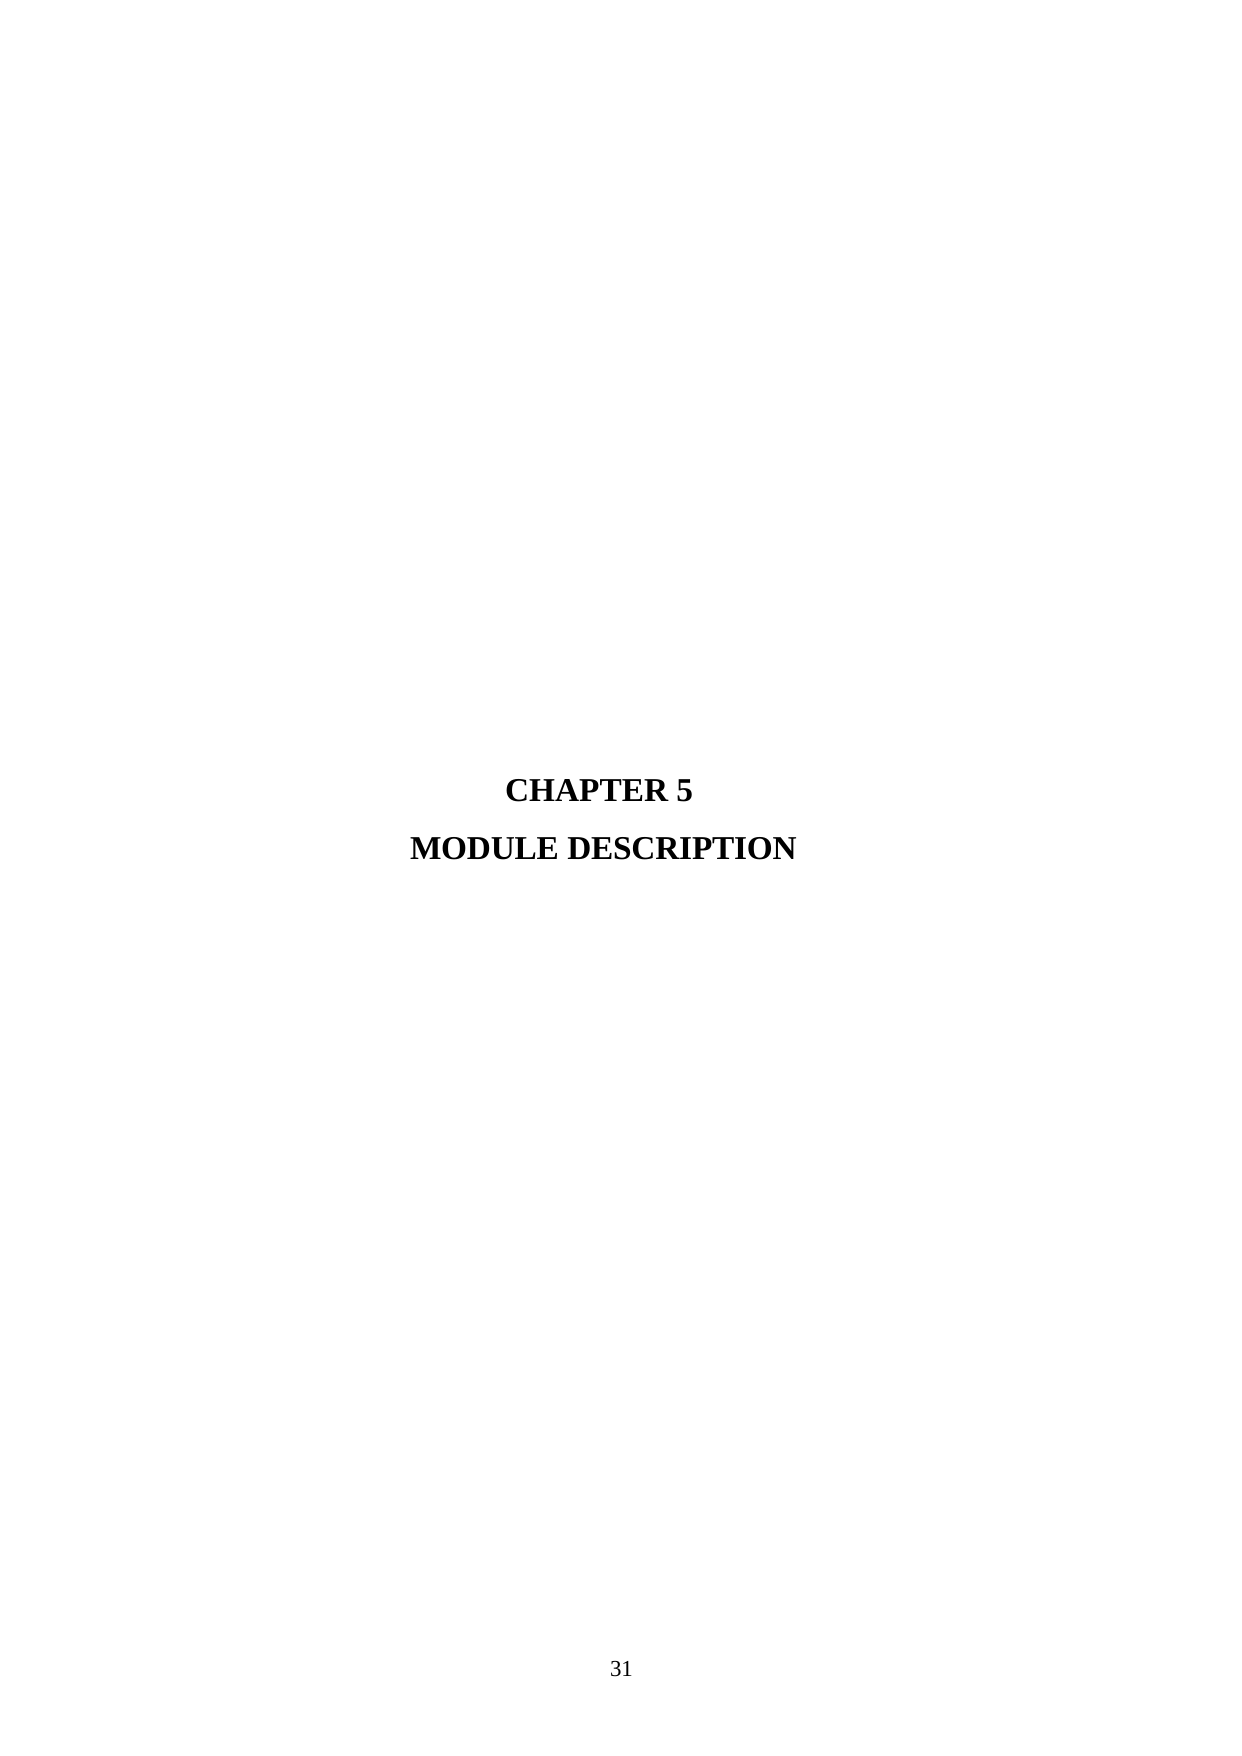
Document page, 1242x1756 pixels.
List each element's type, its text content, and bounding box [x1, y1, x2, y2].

text MODULE DESCRIPTION [64, 828, 1133, 866]
text CHAPTER 5 [64, 770, 1133, 809]
